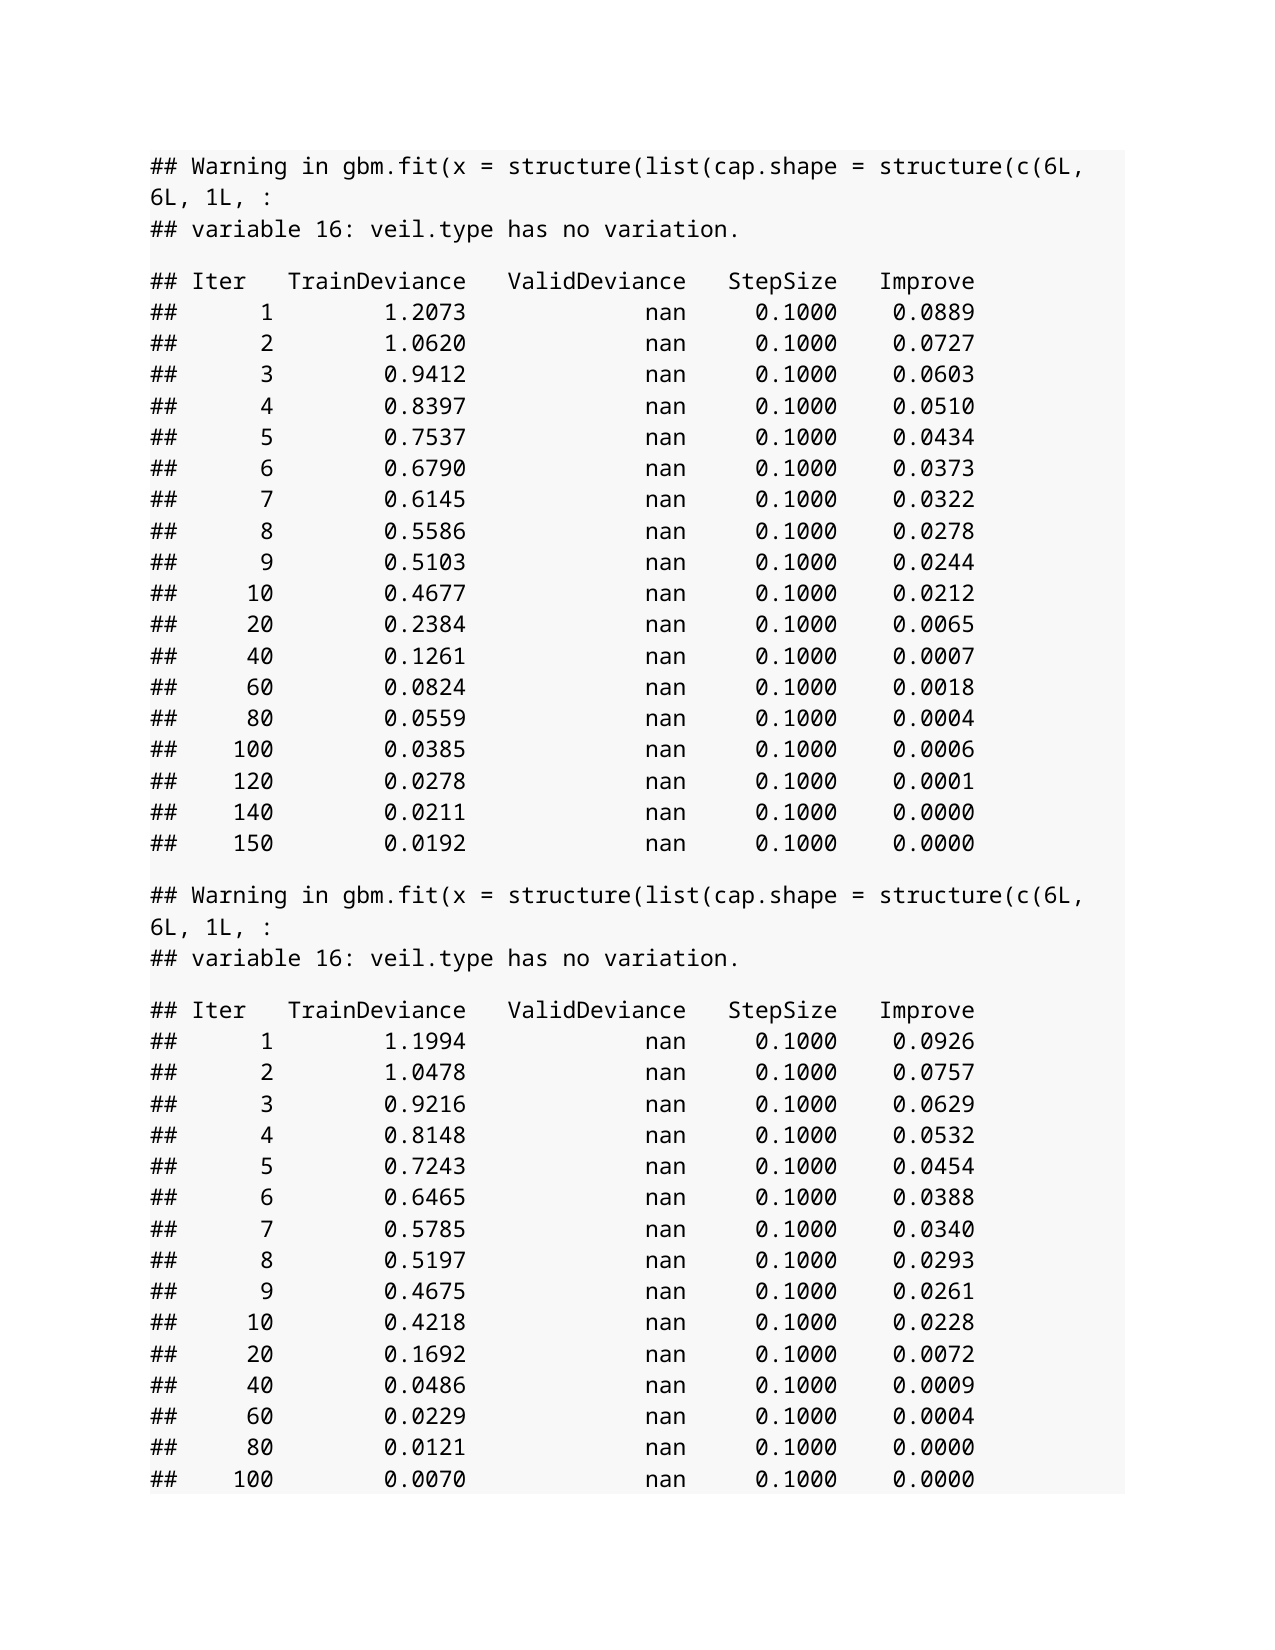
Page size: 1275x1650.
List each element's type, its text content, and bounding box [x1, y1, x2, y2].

text ## Iter TrainDeviance ValidDeviance StepSize Improve ## 1 1.2073 nan 0.1000 0.0889 ## 2 1.0620 nan 0.1000 0.0727 ## 3 0.9412 nan 0.1000 0.0603 ## 4 0.8397 nan 0.1000 0.0510 ## 5 0.7537 nan 0.1000 0.0434 ## 6 0.6790 nan 0.1000 0.0373 ## 7 0.6145 nan 0.1000 0.0322 ## 8 0.5586 nan 0.1000 0.0278 ## 9 0.5103 nan 0.1000 0.0244 ## 10 0.4677 nan 0.1000 0.0212 ## 20 0.2384 nan 0.1000 0.0065 ## 40 0.1261 nan 0.1000 0.0007 ## 60 0.0824 nan 0.1000 0.0018 ## 80 0.0559 nan 0.1000 0.0004 ## 100 0.0385 nan 0.1000 0.0006 ## 120 0.0278 nan 0.1000 0.0001 ## 140 0.0211 nan 0.1000 0.0000 ## 150 0.0192 nan 0.1000 0.0000 [150, 264, 1125, 858]
text ## Warning in gbm.fit(x = structure(list(cap.shape = structure(c(6L, 6L, 1L, : ## variable 16: veil.type has no variation. [150, 150, 1125, 244]
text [150, 994, 1125, 1494]
text ## Warning in gbm.fit(x = structure(list(cap.shape = structure(c(6L, 6L, 1L, : ## variable 16: veil.type has no variation. [150, 879, 1125, 973]
